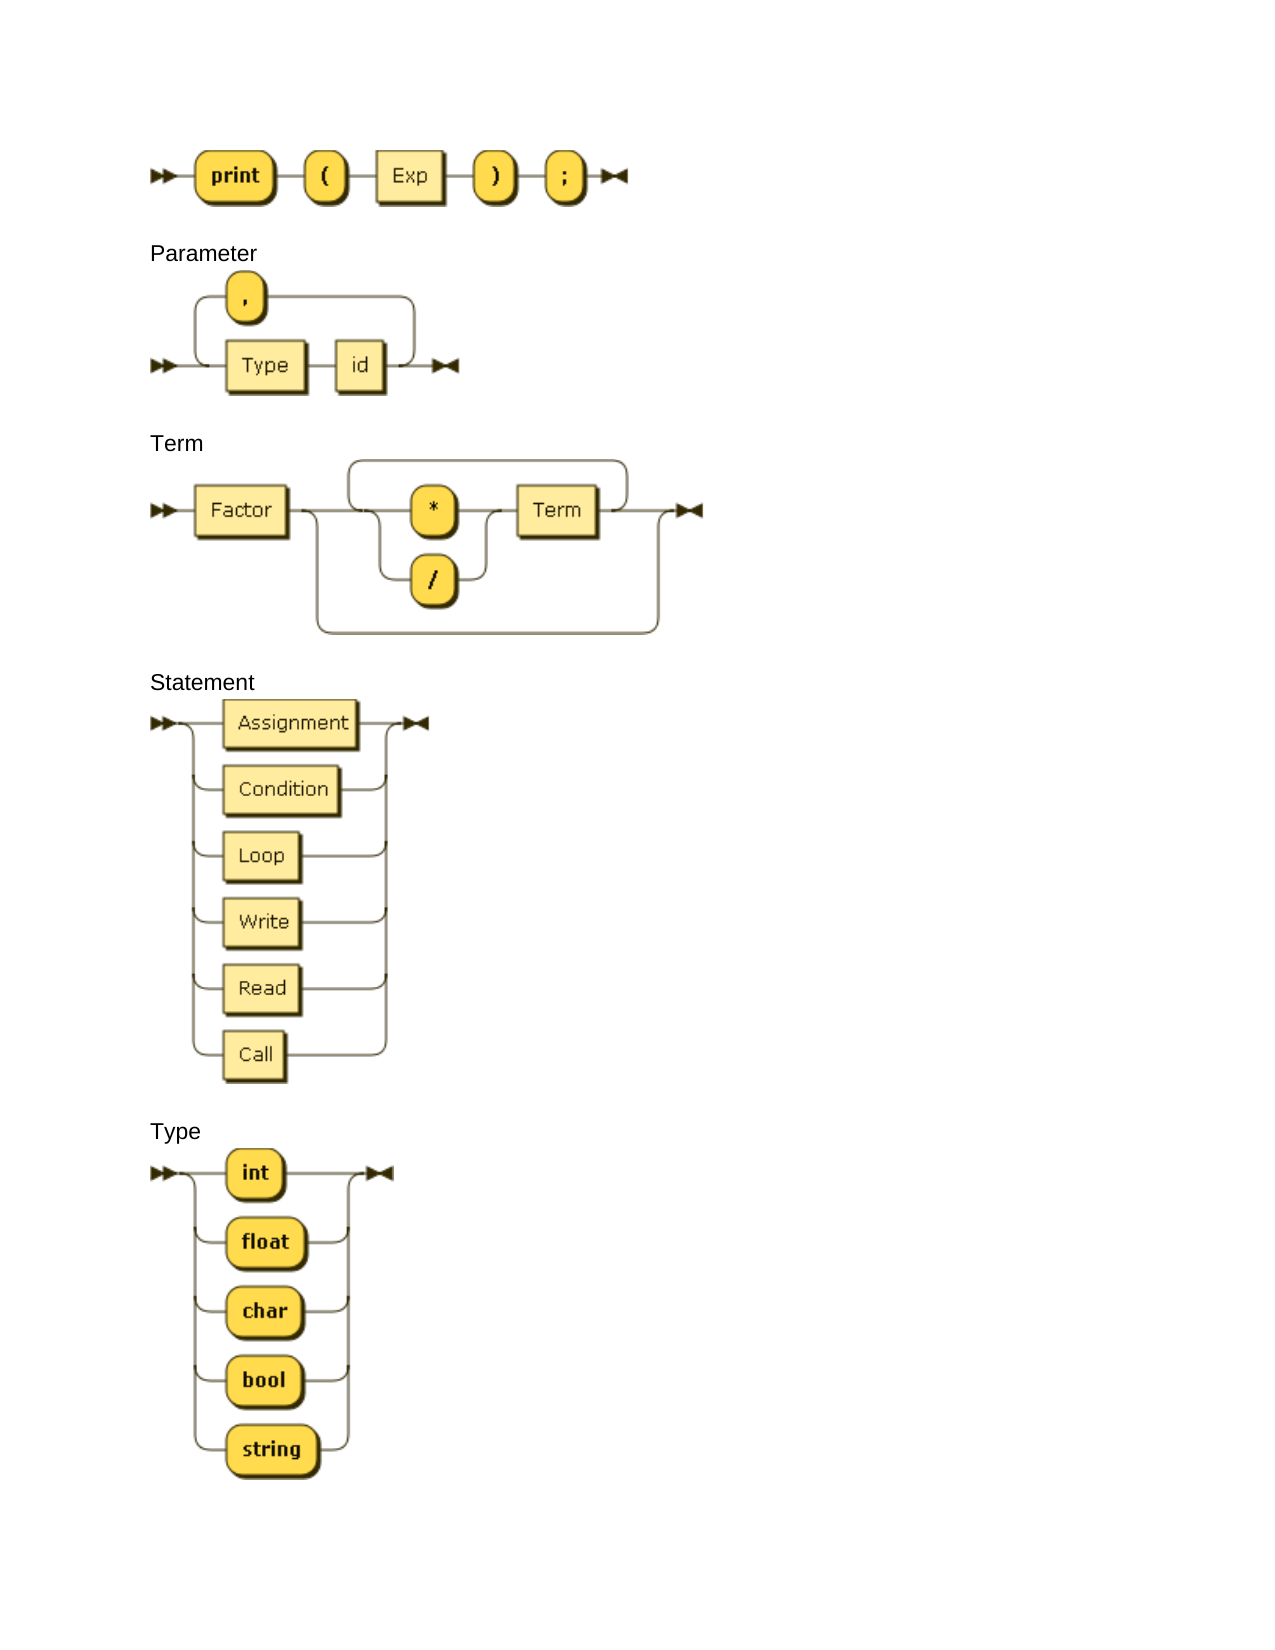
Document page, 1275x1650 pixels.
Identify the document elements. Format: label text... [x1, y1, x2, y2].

text Term [150, 429, 1125, 456]
text Type [150, 1118, 1125, 1144]
picture [150, 459, 704, 635]
picture [150, 699, 430, 1084]
picture [150, 1148, 394, 1480]
picture [150, 150, 629, 207]
text Parameter [150, 240, 1125, 267]
picture [150, 270, 460, 396]
text Statement [150, 669, 1125, 695]
